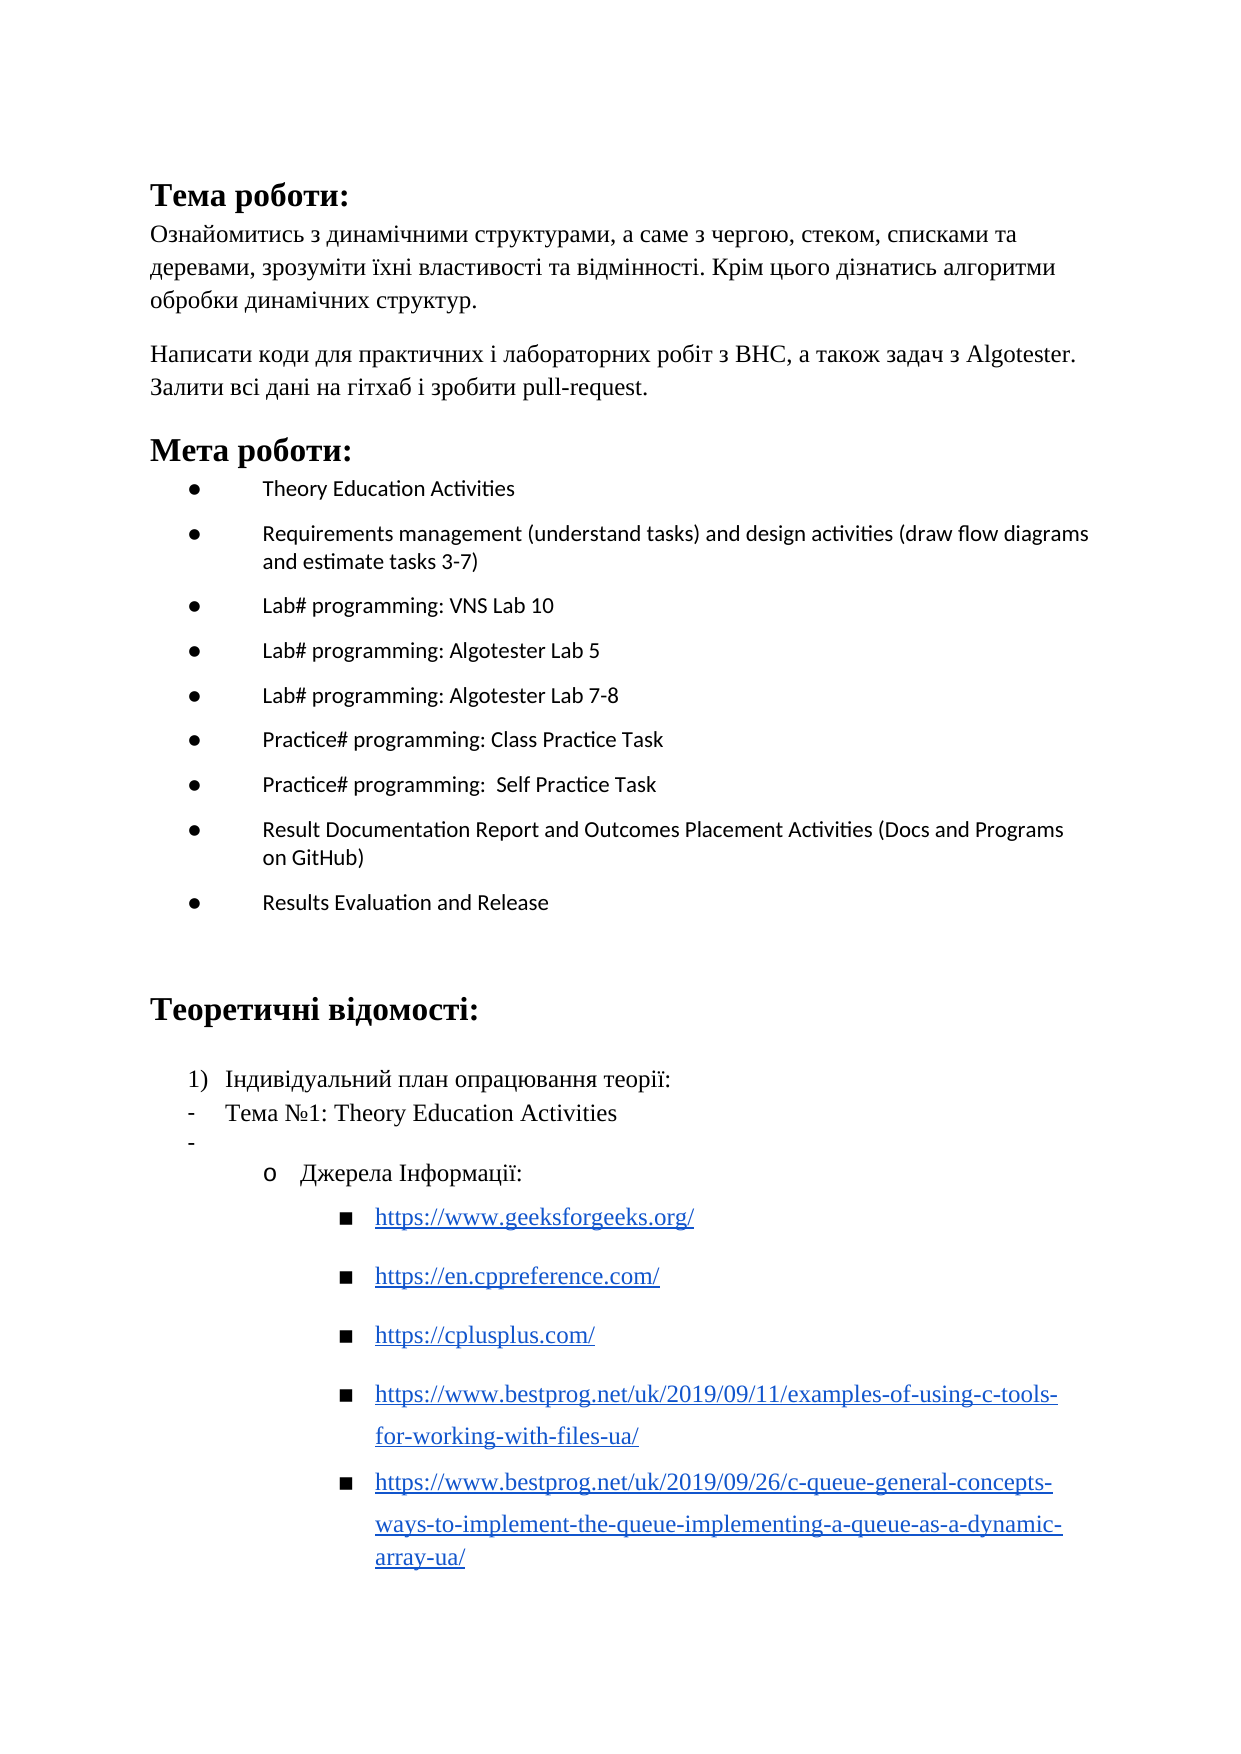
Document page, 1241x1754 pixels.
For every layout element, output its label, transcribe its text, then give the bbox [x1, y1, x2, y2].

list Practice# programming: Class Practice Task [187, 726, 1090, 753]
list Requirements management (understand tasks) and design activities (draw flow diagrams and estimate tasks 3-7) [187, 519, 1090, 575]
list https://www.bestprog.net/uk/2019/09/26/c-queue-general-concepts-ways-to-implement-the-queue-implementing-a-queue-as-a-dynamic-array-ua/ [337, 1454, 1090, 1571]
list Theory Education Activities [187, 474, 1090, 502]
list Lab# programming: Algotester Lab 7-8 [187, 681, 1090, 709]
list https://www.geeksforgeeks.org/ [337, 1189, 1090, 1240]
list Lab# programming: Algotester Lab 5 [187, 636, 1090, 664]
list Тема №1: Theory Education Activities [187, 1097, 1090, 1127]
list Lab# programming: VNS Lab 10 [187, 591, 1090, 619]
subtitle Тема роботи: [150, 175, 1090, 213]
list Results Evaluation and Release [187, 888, 1090, 916]
list Practice# programming: Self Practice Task [187, 770, 1090, 798]
list Result Documentation Report and Outcomes Placement Activities (Docs and Programs on GitHub) [187, 815, 1090, 871]
list https://www.bestprog.net/uk/2019/09/11/examples-of-using-c-tools-for-working-with-files-ua/ [337, 1365, 1090, 1449]
text Ознайомитись з динамічними структурами, а саме з чергою, стеком, списками та деревами, зрозуміти їхні властивості та відмінності. Крім цього дізнатись алгоритми обробки динамічних структур. [150, 219, 1090, 314]
subtitle Мета роботи: [150, 430, 1090, 468]
list https://en.cppreference.com/ [337, 1247, 1090, 1299]
list Джерела Інформації: [262, 1158, 1090, 1189]
list https://cplusplus.com/ [337, 1306, 1090, 1358]
subtitle Теоретичні відомості: [150, 989, 1090, 1028]
list Індивідуальний план опрацювання теорії: [187, 1064, 1090, 1092]
text Написати коди для практичних і лабораторних робіт з ВНС, а також задач з Algotester. Залити всі дані на гітхаб і зробити pull-request. [150, 339, 1090, 401]
